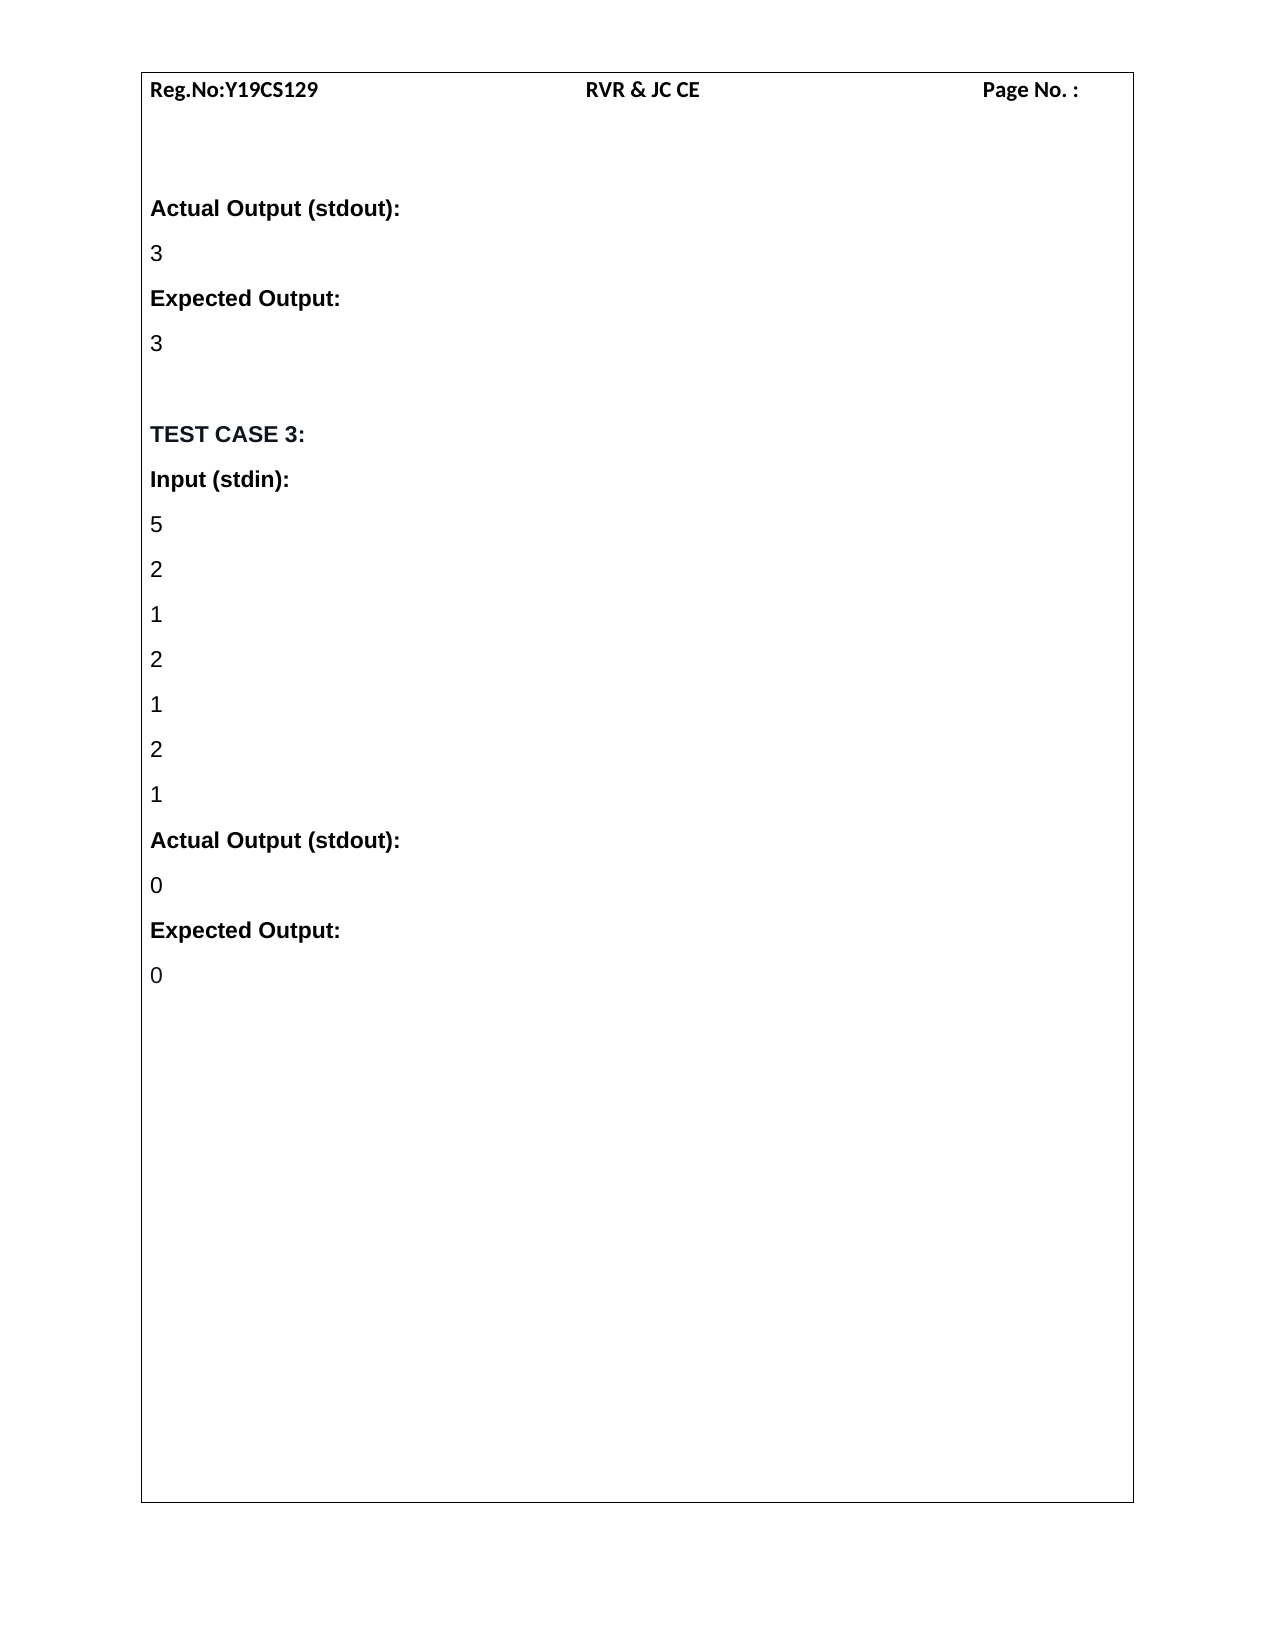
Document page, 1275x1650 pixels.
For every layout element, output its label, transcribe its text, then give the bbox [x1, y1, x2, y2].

text 1 [150, 691, 1125, 718]
text 2 [150, 736, 1125, 763]
text 0 [150, 962, 1125, 1018]
text TEST CASE 3: [150, 421, 1125, 447]
text Expected Output: [150, 285, 1125, 312]
text Actual Output (stdout): [150, 195, 1125, 221]
text 1 [150, 601, 1125, 627]
text 3 [150, 330, 1125, 357]
text 3 [150, 240, 1125, 267]
text 2 [150, 556, 1125, 582]
text Actual Output (stdout): [150, 827, 1125, 853]
text Input (stdin): [150, 466, 1125, 492]
text 2 [150, 646, 1125, 672]
text 5 [150, 511, 1125, 537]
text Expected Output: [150, 917, 1125, 943]
text 1 [150, 781, 1125, 808]
text 0 [150, 872, 1125, 898]
